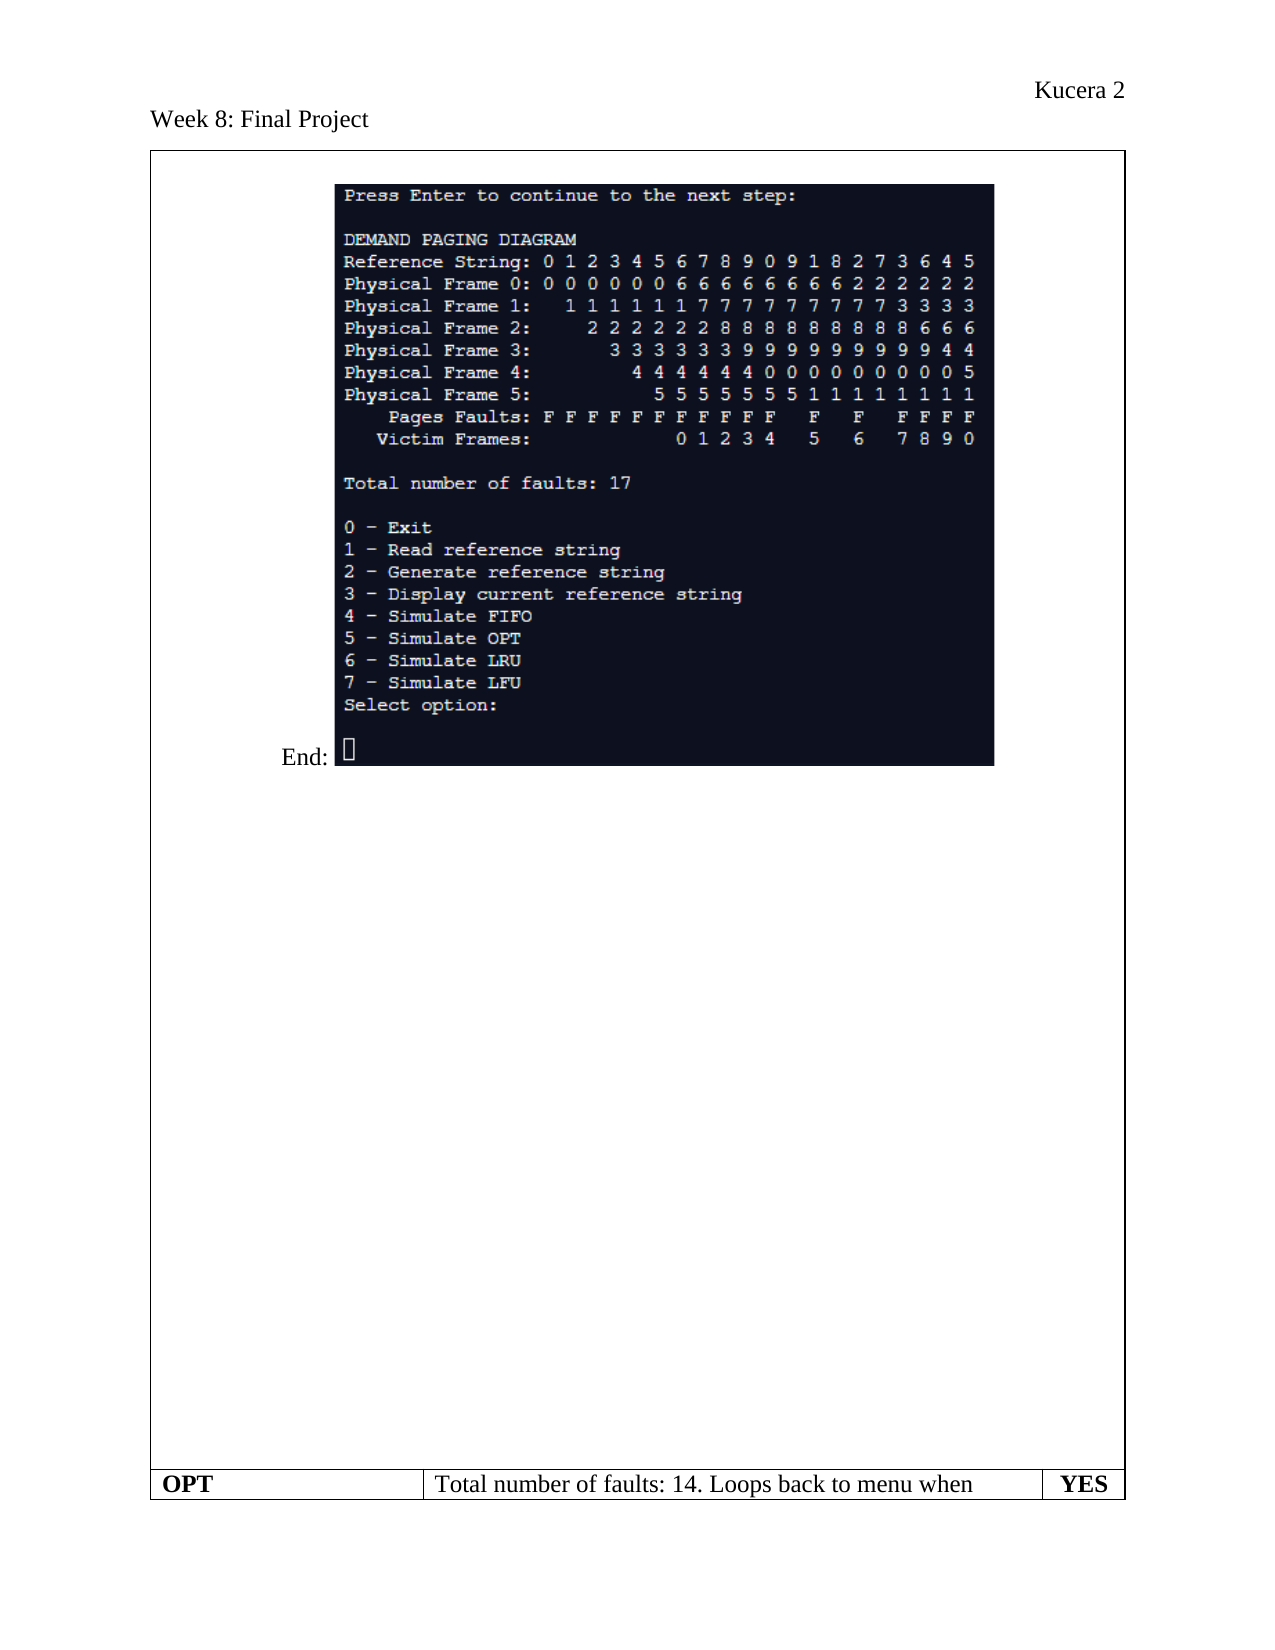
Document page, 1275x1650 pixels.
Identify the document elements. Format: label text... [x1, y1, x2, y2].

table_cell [151, 151, 1124, 1468]
table_cell YES [1043, 1470, 1124, 1499]
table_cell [424, 1470, 1042, 1499]
table_cell OPT [151, 1470, 423, 1499]
picture [334, 184, 995, 766]
